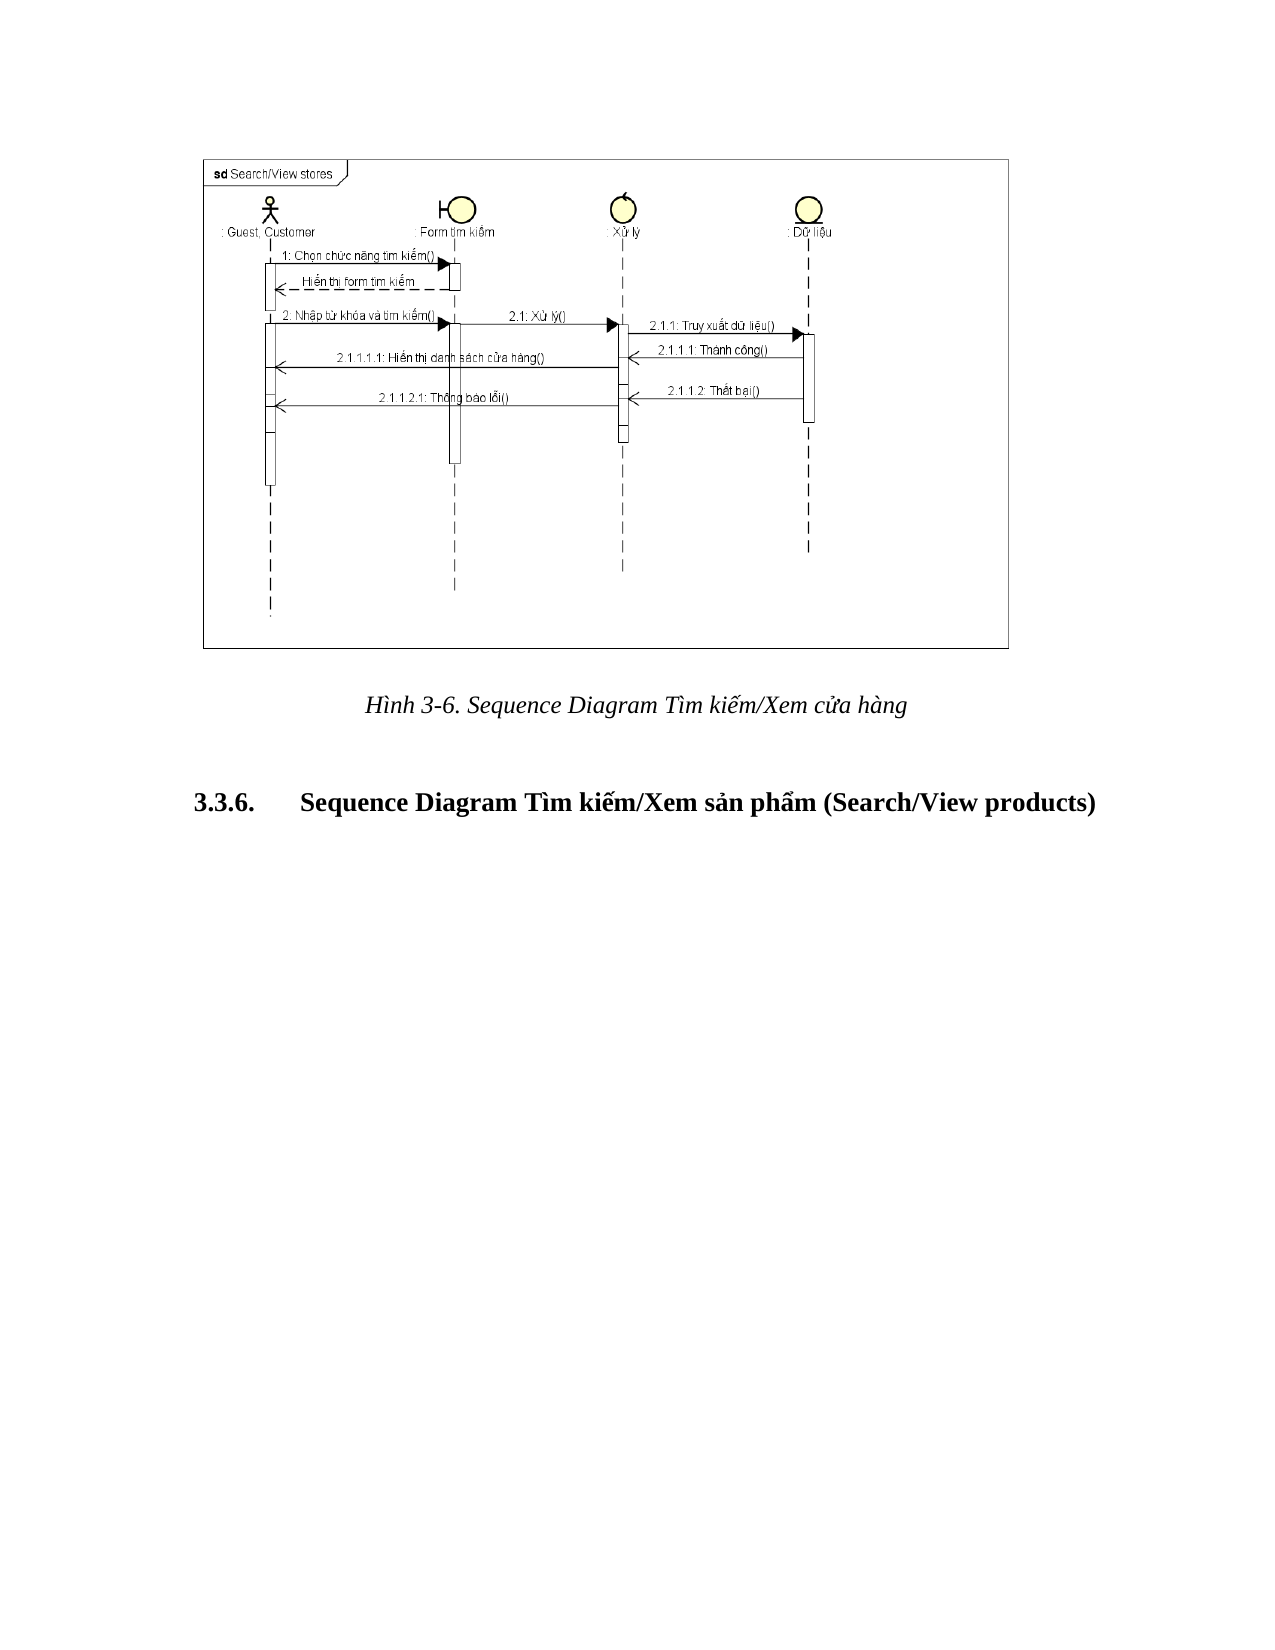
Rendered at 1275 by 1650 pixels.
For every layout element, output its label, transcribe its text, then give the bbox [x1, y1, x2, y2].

picture [193, 150, 1018, 658]
list Sequence Diagram Tìm kiếm/Xem sản phẩm (Search/View products) [194, 786, 1125, 817]
